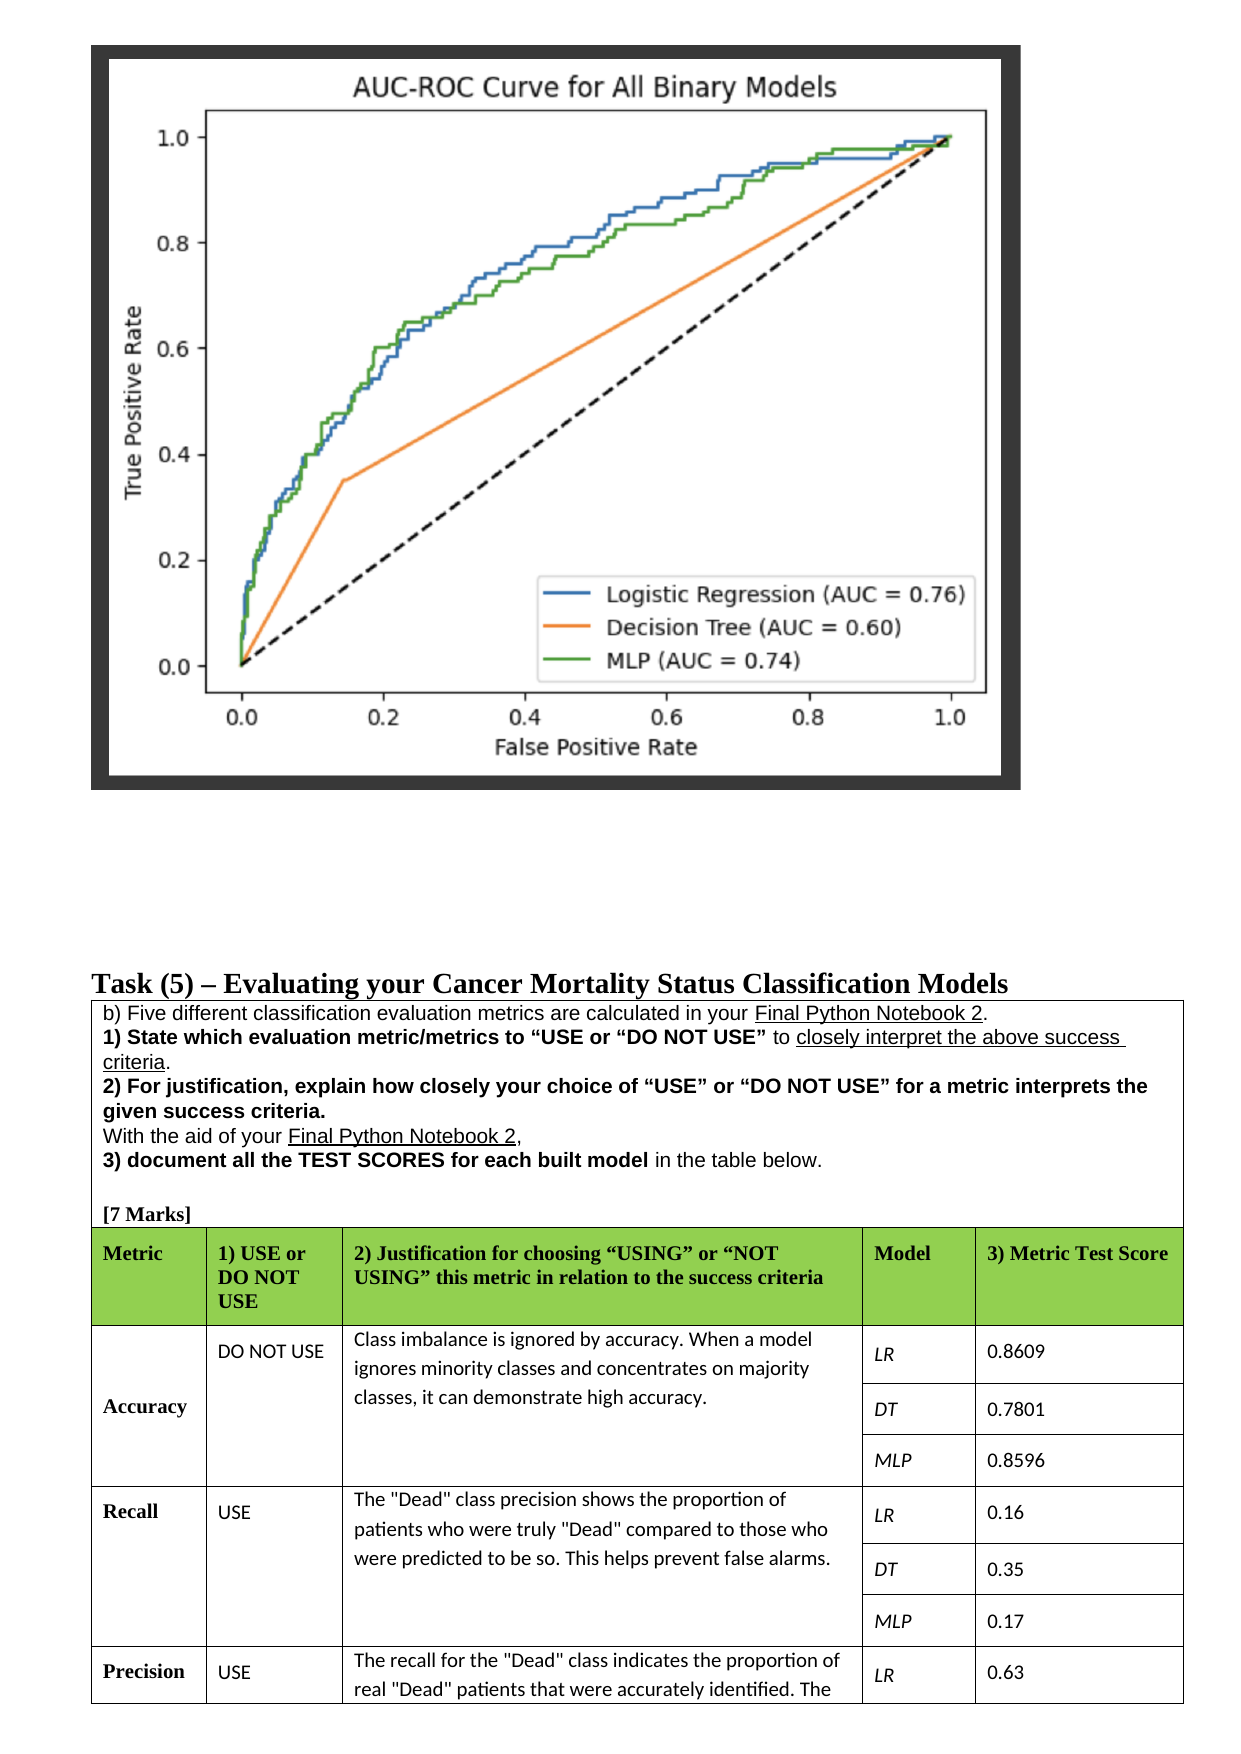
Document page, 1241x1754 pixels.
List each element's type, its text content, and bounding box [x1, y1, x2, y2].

table_cell USE [207, 1487, 342, 1646]
table_cell 0.8609 [976, 1326, 1183, 1383]
table_cell LR [863, 1647, 975, 1703]
table_cell 0.7801 [976, 1384, 1183, 1434]
table_header b) Five different classification evaluation metrics are calculated in your Final Python Notebook 2. 1) State which evaluation metric/metrics to “USE or “DO NOT USE” to closely interpret the above success criteria. 2) For justification, explain how closely your choice of “USE” or “DO NOT USE” for a metric interprets the given success criteria. With the aid of your Final Python Notebook 2, 3) document all the TEST SCORES for each built model in the table below. [7 Marks] [92, 1001, 1183, 1227]
table_cell MLP [863, 1595, 975, 1646]
table_cell USE [207, 1647, 342, 1703]
table_cell Metric [92, 1228, 206, 1325]
table_cell LR [863, 1487, 975, 1543]
table_cell 2) Justification for choosing “USING” or “NOT USING” this metric in relation to the success criteria [343, 1228, 862, 1325]
table_cell Class imbalance is ignored by accuracy. When a model ignores minority classes and concentrates on majority classes, it can demonstrate high accuracy. [343, 1326, 862, 1486]
table_cell The "Dead" class precision shows the proportion of patients who were truly "Dead" compared to those who were predicted to be so. This helps prevent false alarms. [343, 1487, 862, 1646]
table_cell LR [863, 1326, 975, 1383]
table_cell DO NOT USE [207, 1326, 342, 1486]
table_cell DT [863, 1544, 975, 1594]
table_cell 0.8596 [976, 1435, 1183, 1486]
table_cell DT [863, 1384, 975, 1434]
table_cell 0.16 [976, 1487, 1183, 1543]
table_cell Accuracy [92, 1326, 206, 1486]
table_cell 3) Metric Test Score [976, 1228, 1183, 1325]
table_cell 0.63 [976, 1647, 1183, 1703]
table_cell Precision [92, 1647, 206, 1703]
table_cell Recall [92, 1487, 206, 1646]
table_cell MLP [863, 1435, 975, 1486]
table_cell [343, 1647, 862, 1703]
table_cell 1) USE or DO NOT USE [207, 1228, 342, 1325]
table_cell 0.35 [976, 1544, 1183, 1594]
picture [91, 45, 1021, 790]
table_cell 0.17 [976, 1595, 1183, 1646]
table_cell Model [863, 1228, 975, 1325]
text Task (5) – Evaluating your Cancer Mortality Status Classification Models [91, 966, 1184, 999]
